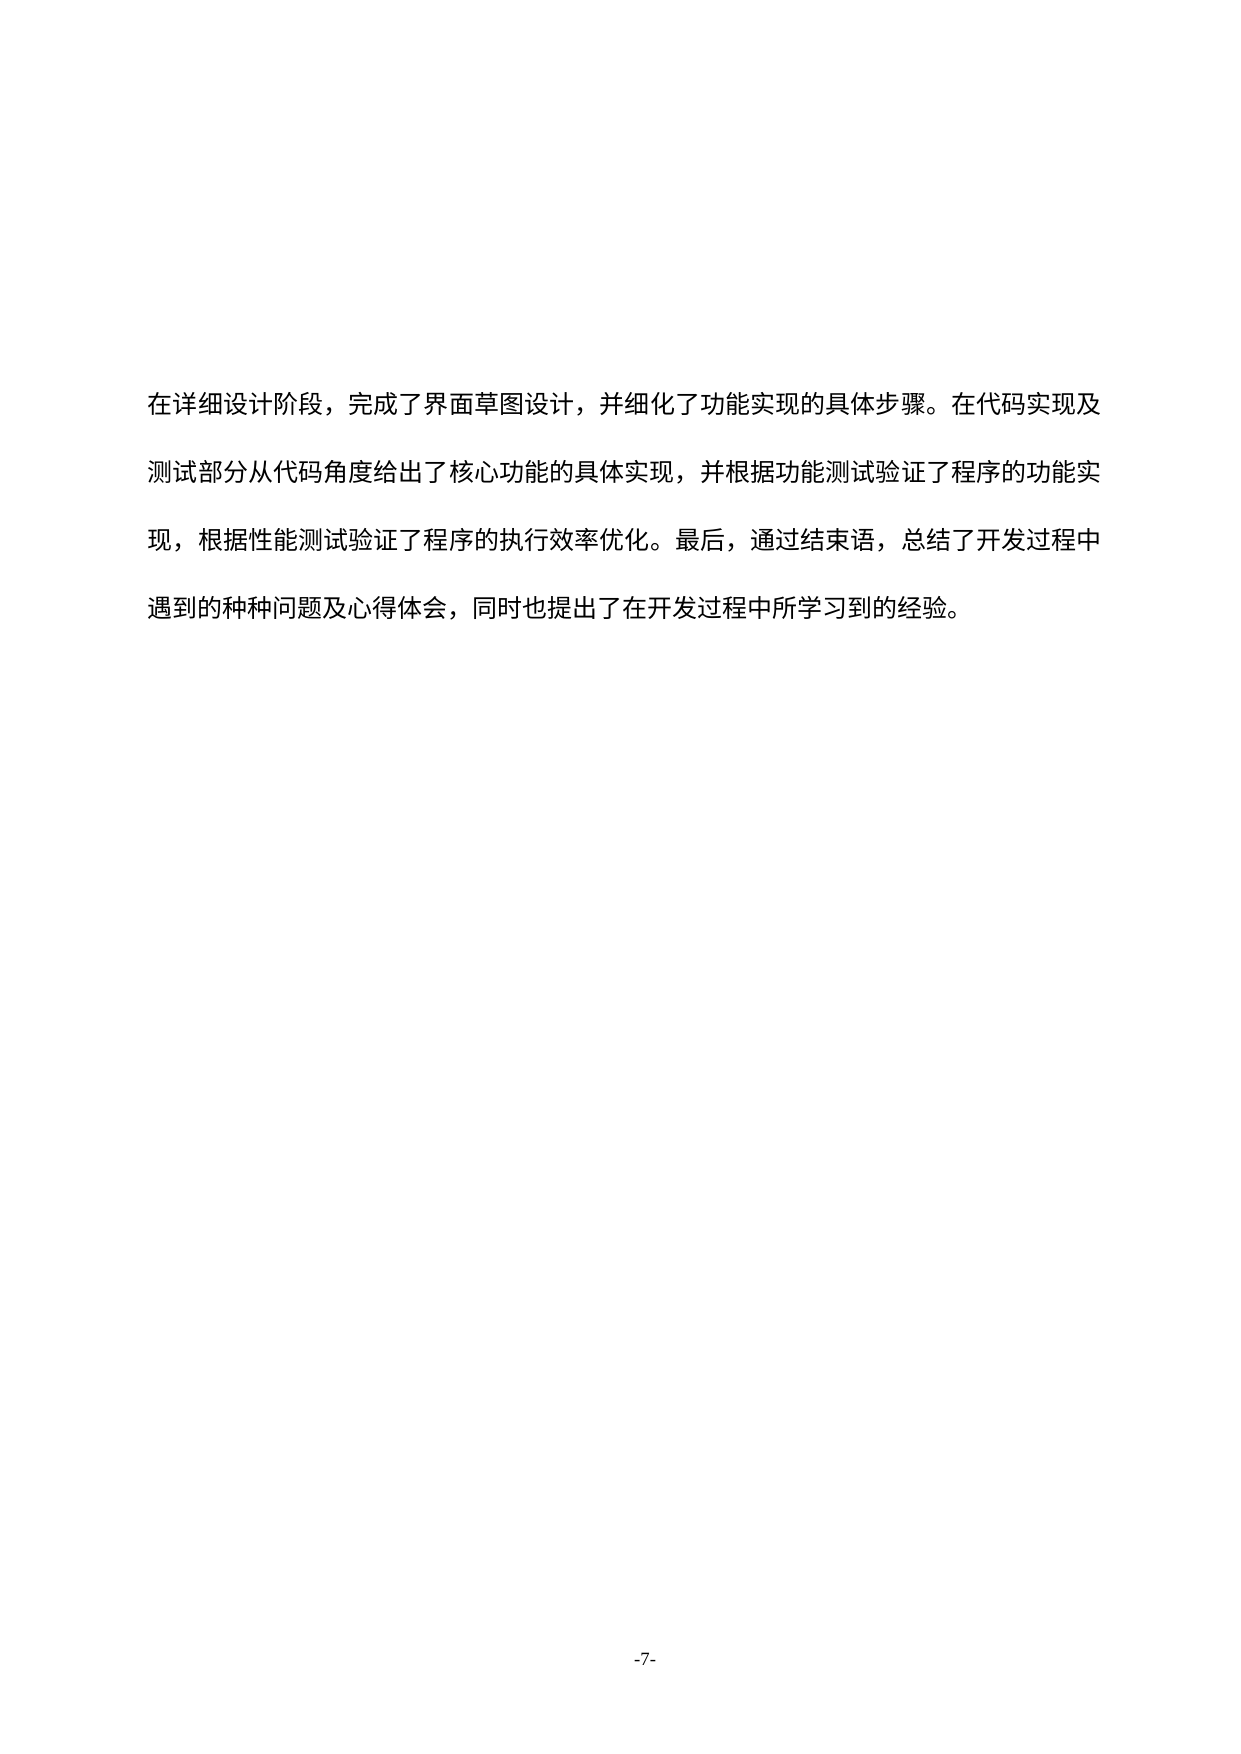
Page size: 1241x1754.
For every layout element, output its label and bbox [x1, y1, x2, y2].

text [148, 369, 1104, 641]
